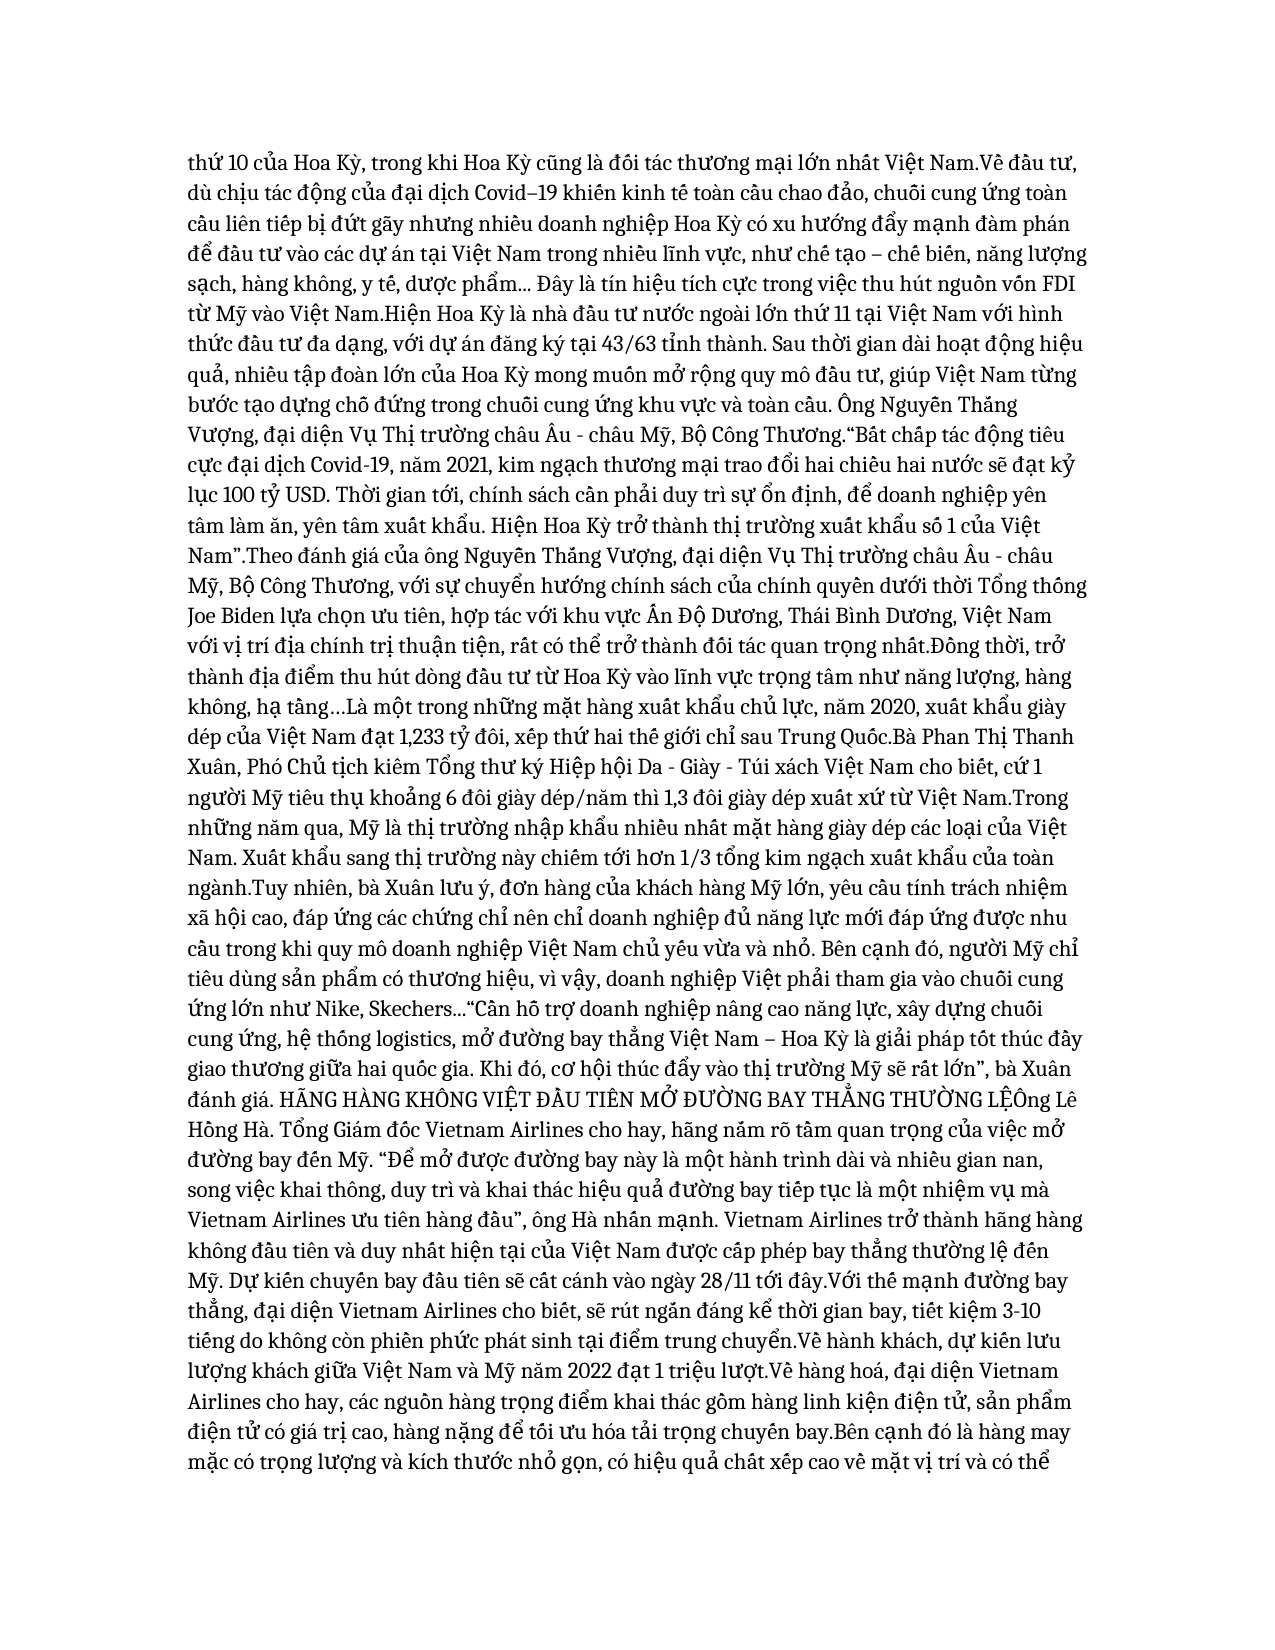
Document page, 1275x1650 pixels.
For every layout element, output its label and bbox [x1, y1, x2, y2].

text [187, 150, 1087, 1475]
